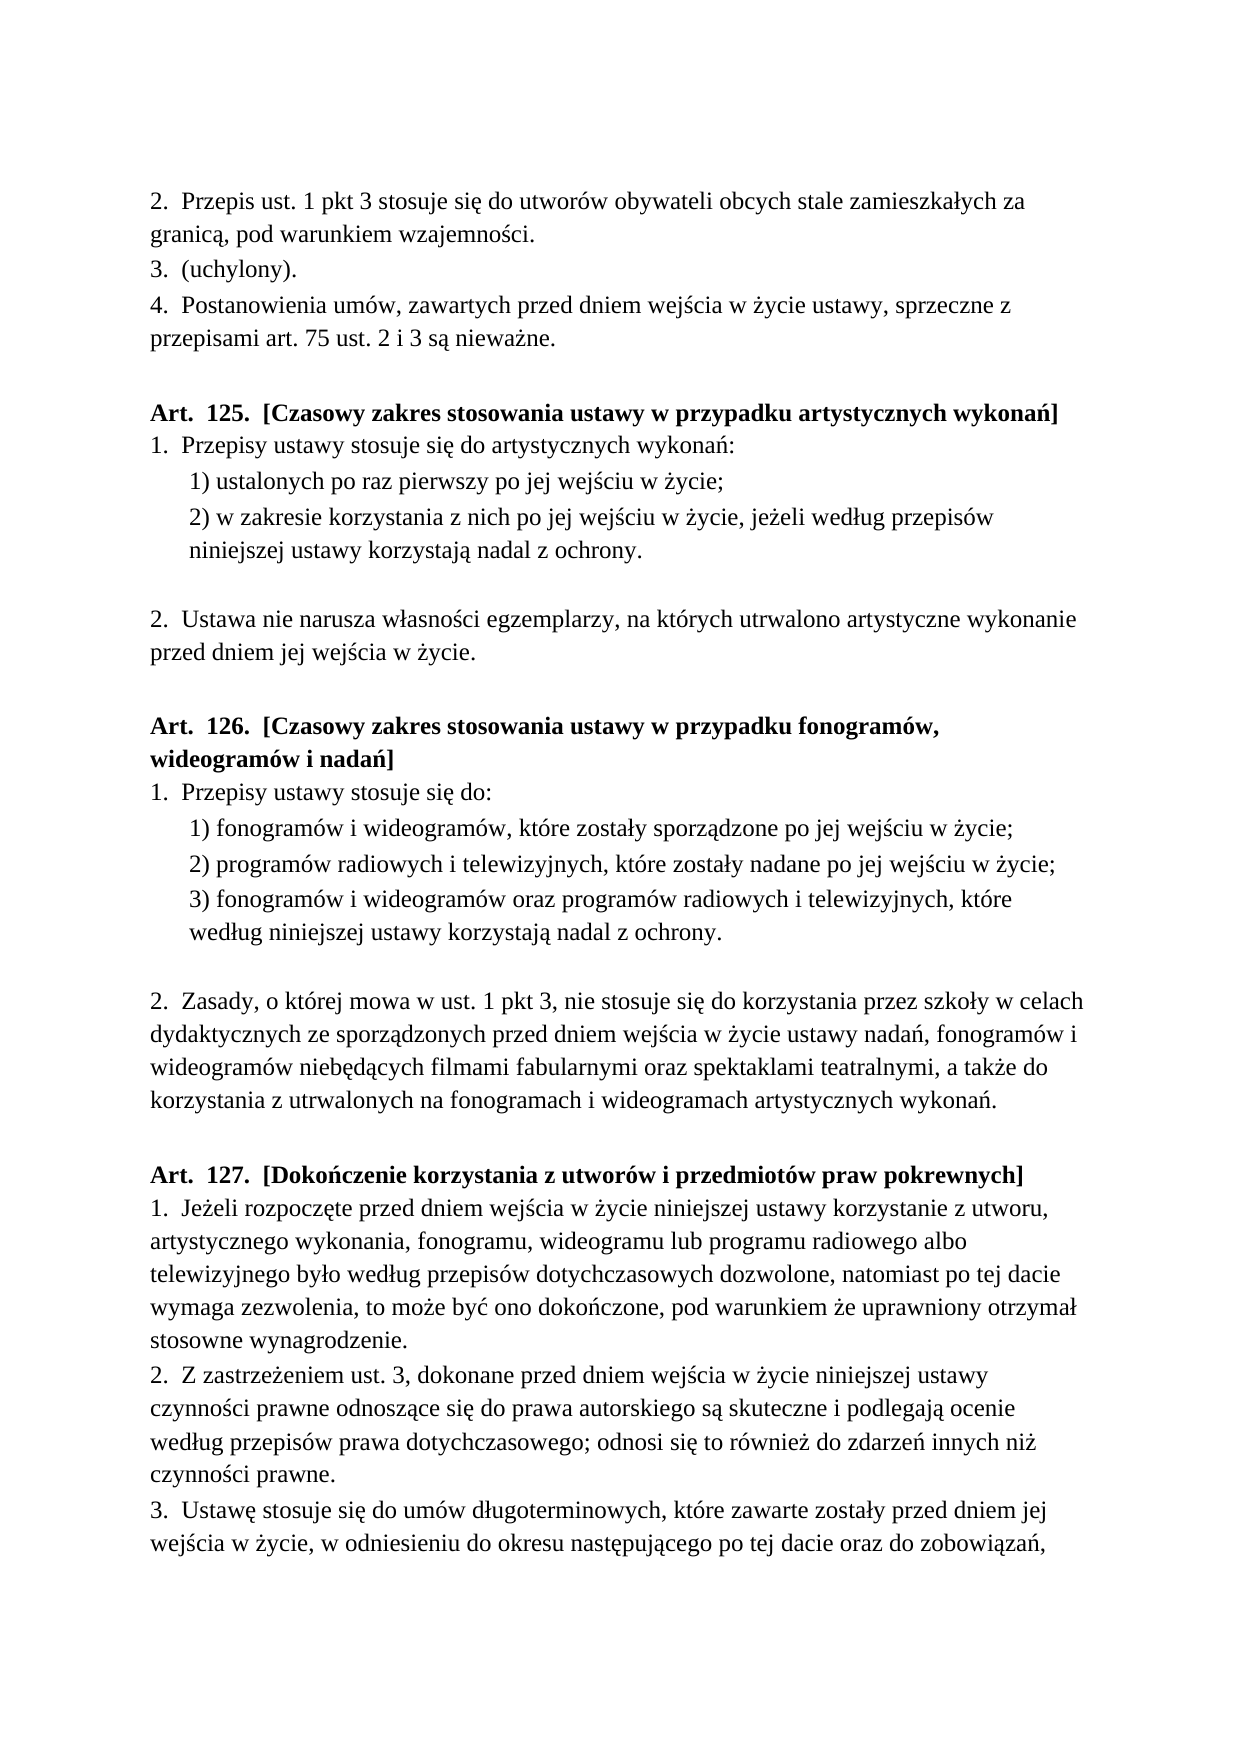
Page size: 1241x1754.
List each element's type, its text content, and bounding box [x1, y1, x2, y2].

text 1. Przepisy ustawy stosuje się do artystycznych wykonań: [150, 431, 1090, 459]
text 3. (uchylony). [150, 254, 1090, 283]
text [150, 1495, 1090, 1557]
text 4. Postanowienia umów, zawartych przed dniem wejścia w życie ustawy, sprzeczne z przepisami art. 75 ust. 2 i 3 są nieważne. [150, 290, 1090, 352]
text 2. Przepis ust. 1 pkt 3 stosuje się do utworów obywateli obcych stale zamieszkałych za granicą, pod warunkiem wzajemności. [150, 186, 1090, 247]
text 2) w zakresie korzystania z nich po jej wejściu w życie, jeżeli według przepisów niniejszej ustawy korzystają nadal z ochrony. [189, 502, 1090, 564]
text 2. Z zastrzeżeniem ust. 3, dokonane przed dniem wejścia w życie niniejszej ustawy czynności prawne odnoszące się do prawa autorskiego są skuteczne i podlegają ocenie według przepisów prawa dotychczasowego; odnosi się to również do zdarzeń innych niż czynności prawne. [150, 1361, 1090, 1488]
text 1. Przepisy ustawy stosuje się do: [150, 777, 1090, 806]
text 3) fonogramów i wideogramów oraz programów radiowych i telewizyjnych, które według niniejszej ustawy korzystają nadal z ochrony. [189, 884, 1090, 946]
text 1. Jeżeli rozpoczęte przed dniem wejścia w życie niniejszej ustawy korzystanie z utworu, artystycznego wykonania, fonogramu, wideogramu lub programu radiowego albo telewizyjnego było według przepisów dotychczasowych dozwolone, natomiast po tej dacie wymaga zezwolenia, to może być ono dokończone, pod warunkiem że uprawniony otrzymał stosowne wynagrodzenie. [150, 1193, 1090, 1353]
text 1) ustalonych po raz pierwszy po jej wejściu w życie; [189, 466, 1090, 495]
text 2. Ustawa nie narusza własności egzemplarzy, na których utrwalono artystyczne wykonanie przed dniem jej wejścia w życie. [150, 604, 1090, 666]
text 1) fonogramów i wideogramów, które zostały sporządzone po jej wejściu w życie; [189, 813, 1090, 842]
text Art. 126. [Czasowy zakres stosowania ustawy w przypadku fonogramów, wideogramów i nadań] [150, 711, 1090, 773]
text 2. Zasady, o której mowa w ust. 1 pkt 3, nie stosuje się do korzystania przez szkoły w celach dydaktycznych ze sporządzonych przed dniem wejścia w życie ustawy nadań, fonogramów i wideogramów niebędących filmami fabularnymi oraz spektaklami teatralnymi, a także do korzystania z utrwalonych na fonogramach i wideogramach artystycznych wykonań. [150, 986, 1090, 1114]
text Art. 125. [Czasowy zakres stosowania ustawy w przypadku artystycznych wykonań] [150, 398, 1090, 426]
text Art. 127. [Dokończenie korzystania z utworów i przedmiotów praw pokrewnych] [150, 1160, 1090, 1188]
text 2) programów radiowych i telewizyjnych, które zostały nadane po jej wejściu w życie; [189, 849, 1090, 877]
